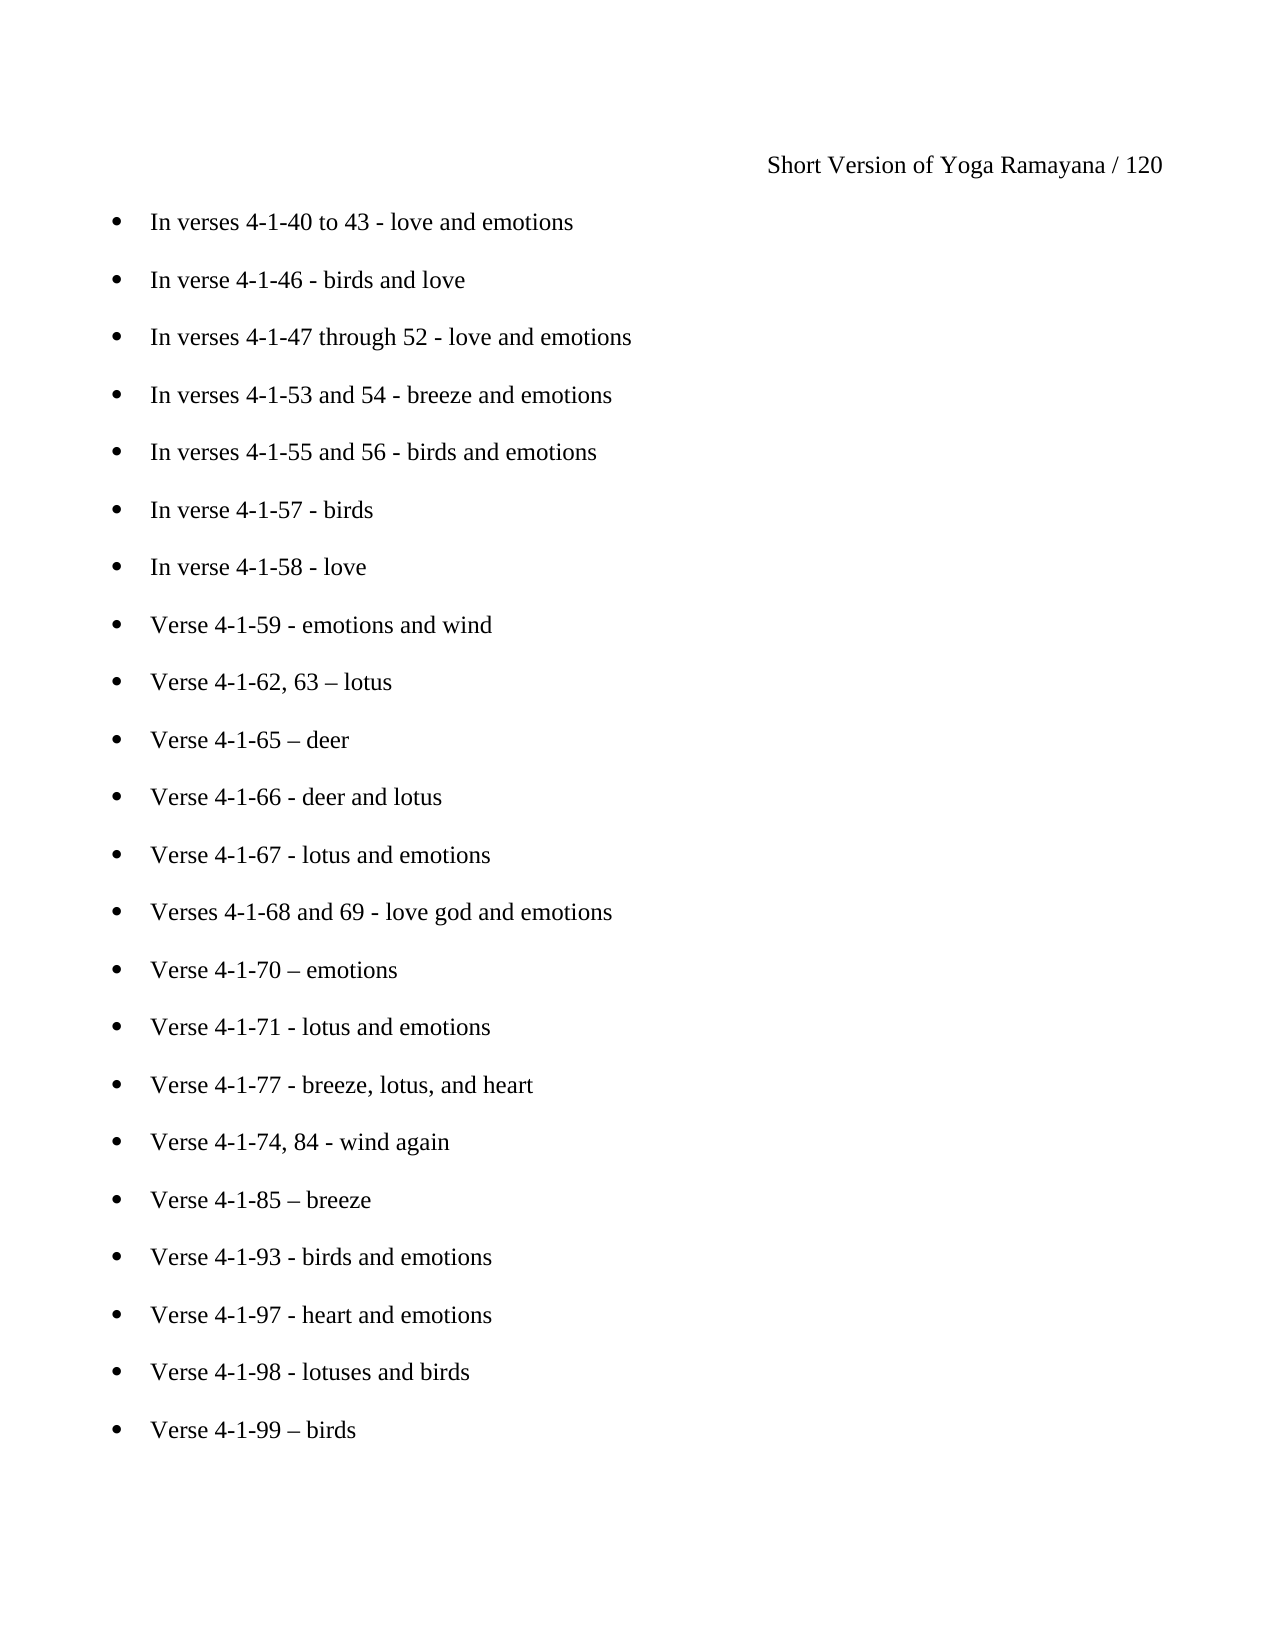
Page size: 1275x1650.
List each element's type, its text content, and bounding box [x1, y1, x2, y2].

list In verses 4-1-55 and 56 - birds and emotions [112, 437, 1162, 466]
list Verse 4-1-59 - emotions and wind [112, 610, 1162, 639]
list Verses 4-1-68 and 69 - love god and emotions [112, 897, 1162, 926]
list Verse 4-1-74, 84 - wind again [112, 1127, 1162, 1156]
list Verse 4-1-66 - deer and lotus [112, 782, 1162, 811]
list In verse 4-1-46 - birds and love [112, 265, 1162, 294]
list Verse 4-1-99 – birds [112, 1415, 1162, 1444]
list Verse 4-1-67 - lotus and emotions [112, 840, 1162, 869]
list In verses 4-1-47 through 52 - love and emotions [112, 322, 1162, 351]
list Verse 4-1-71 - lotus and emotions [112, 1012, 1162, 1041]
list In verses 4-1-53 and 54 - breeze and emotions [112, 380, 1162, 409]
list Verse 4-1-65 – deer [112, 725, 1162, 754]
list Verse 4-1-93 - birds and emotions [112, 1242, 1162, 1271]
list Verse 4-1-98 - lotuses and birds [112, 1357, 1162, 1386]
list In verse 4-1-57 - birds [112, 495, 1162, 524]
list Verse 4-1-97 - heart and emotions [112, 1300, 1162, 1329]
list Verse 4-1-85 – breeze [112, 1185, 1162, 1214]
list Verse 4-1-62, 63 – lotus [112, 667, 1162, 696]
list In verses 4-1-40 to 43 - love and emotions [112, 207, 1162, 236]
list Verse 4-1-77 - breeze, lotus, and heart [112, 1070, 1162, 1099]
list In verse 4-1-58 - love [112, 552, 1162, 581]
list Verse 4-1-70 – emotions [112, 955, 1162, 984]
